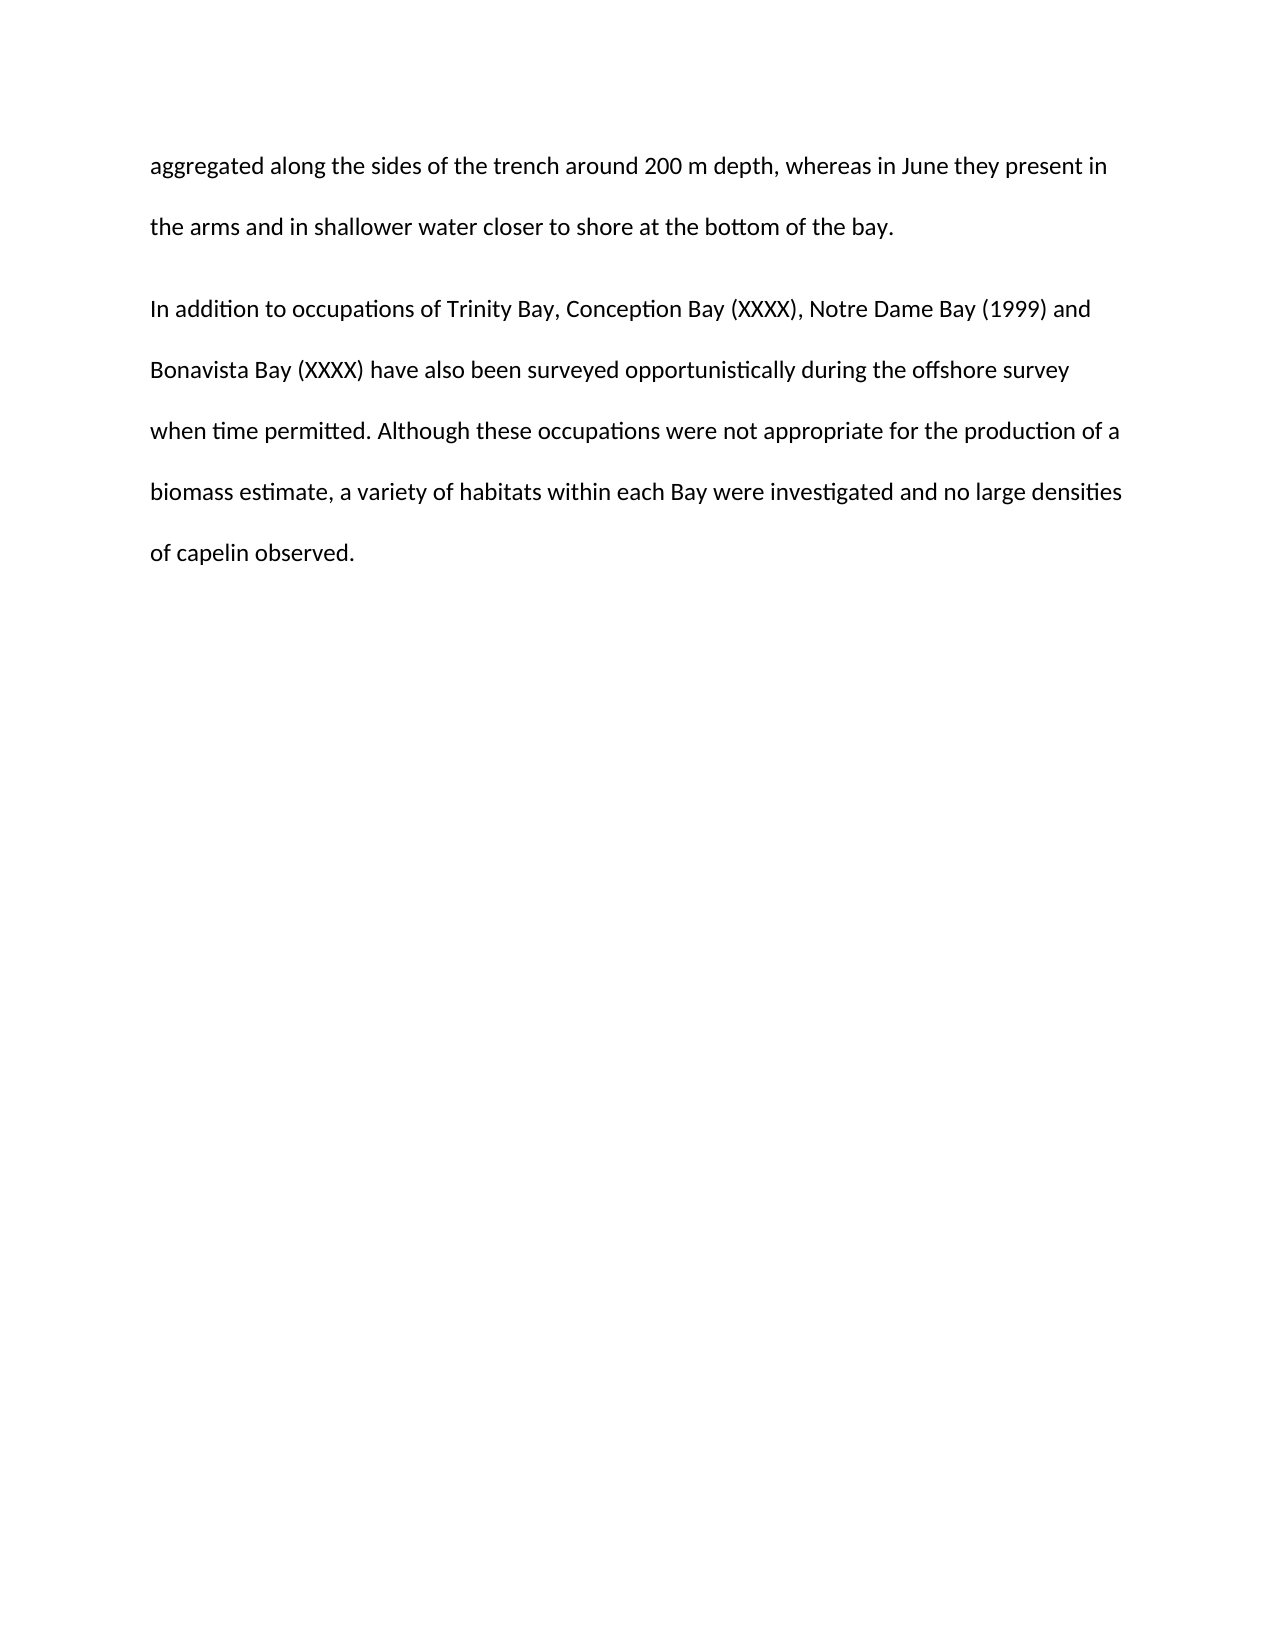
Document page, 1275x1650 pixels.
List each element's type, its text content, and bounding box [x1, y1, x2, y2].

text In addition to occupations of Trinity Bay, Conception Bay (XXXX), Notre Dame Bay (1999) and Bonavista Bay (XXXX) have also been surveyed opportunistically during the offshore survey when time permitted. Although these occupations were not appropriate for the production of a biomass estimate, a variety of habitats within each Bay were investigated and no large densities of capelin observed. [150, 293, 1125, 568]
